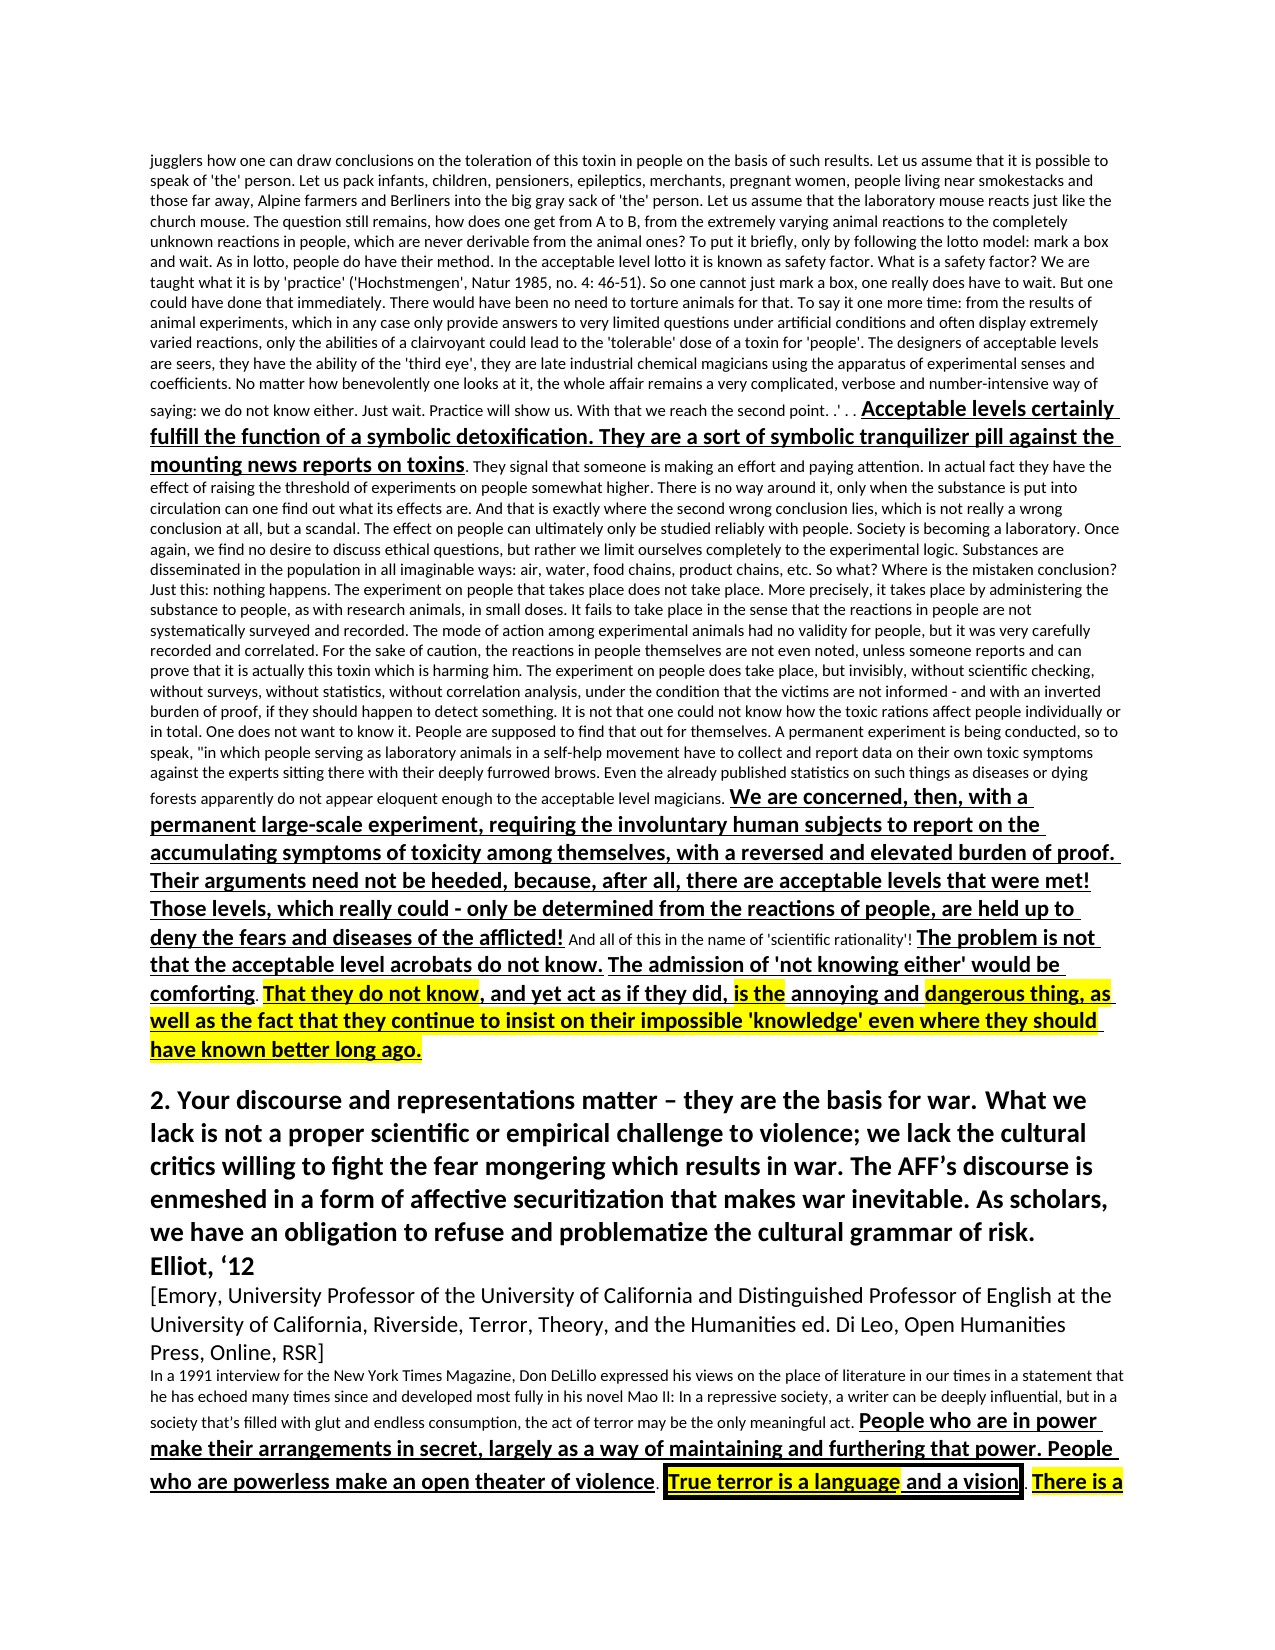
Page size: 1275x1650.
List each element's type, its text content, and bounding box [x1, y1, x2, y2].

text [150, 150, 1125, 1063]
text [150, 1366, 1125, 1500]
subtitle 2. Your discourse and representations matter – they are the basis for war. What we lack is not a proper scientific or empirical challenge to violence; we lack the cultural critics willing to fight the fear mongering which results in war. The AFF’s discourse is enmeshed in a form of affective securitization that makes war inevitable. As scholars, we have an obligation to refuse and problematize the cultural grammar of risk. [150, 1083, 1125, 1249]
text Elliot, ‘12 [150, 1249, 1125, 1282]
text [Emory, University Professor of the University of California and Distinguished Professor of English at the University of California, Riverside, Terror, Theory, and the Humanities ed. Di Leo, Open Humanities Press, Online, RSR] [150, 1282, 1125, 1366]
